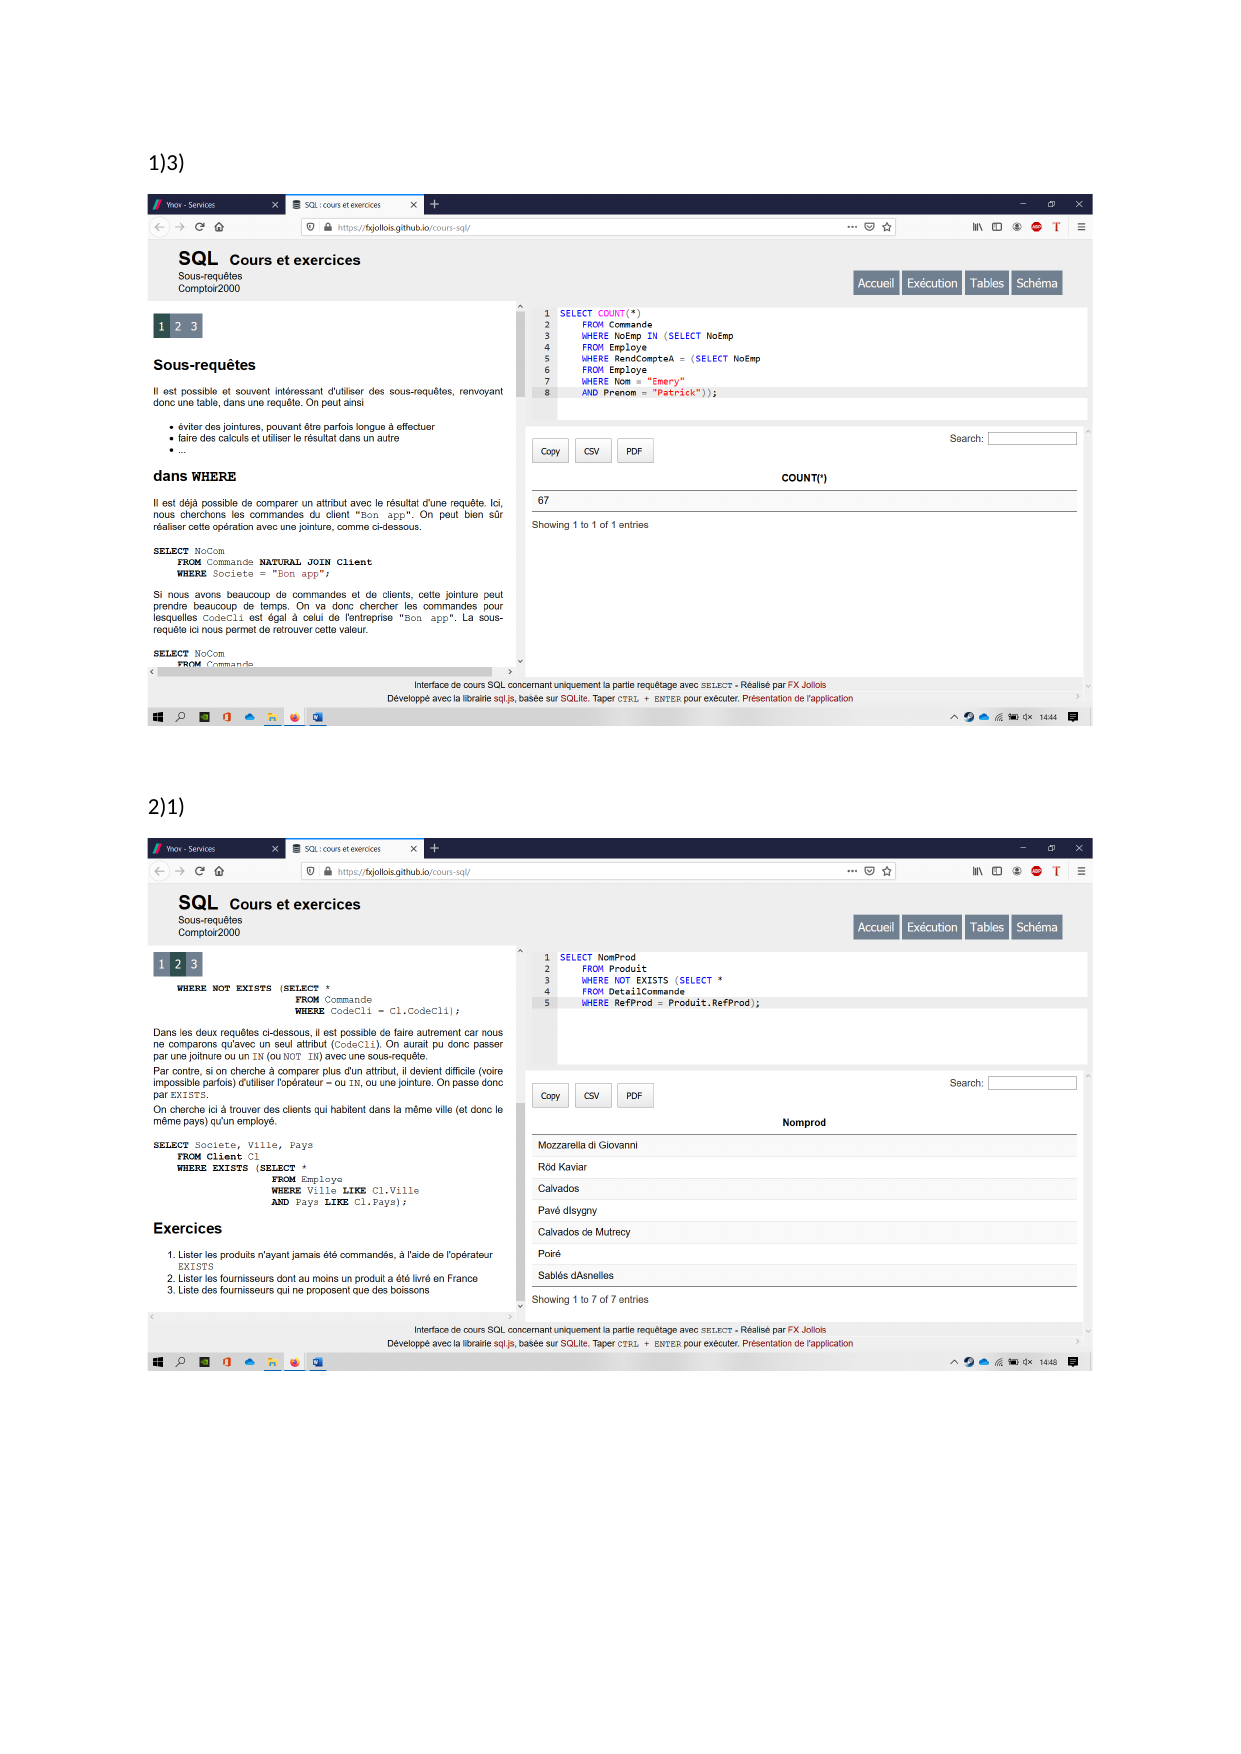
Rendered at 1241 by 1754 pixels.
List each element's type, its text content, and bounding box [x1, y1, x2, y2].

text 1)3) [148, 148, 1093, 176]
text 2)1) [148, 792, 1093, 820]
picture [147, 194, 1093, 726]
picture [147, 838, 1093, 1371]
